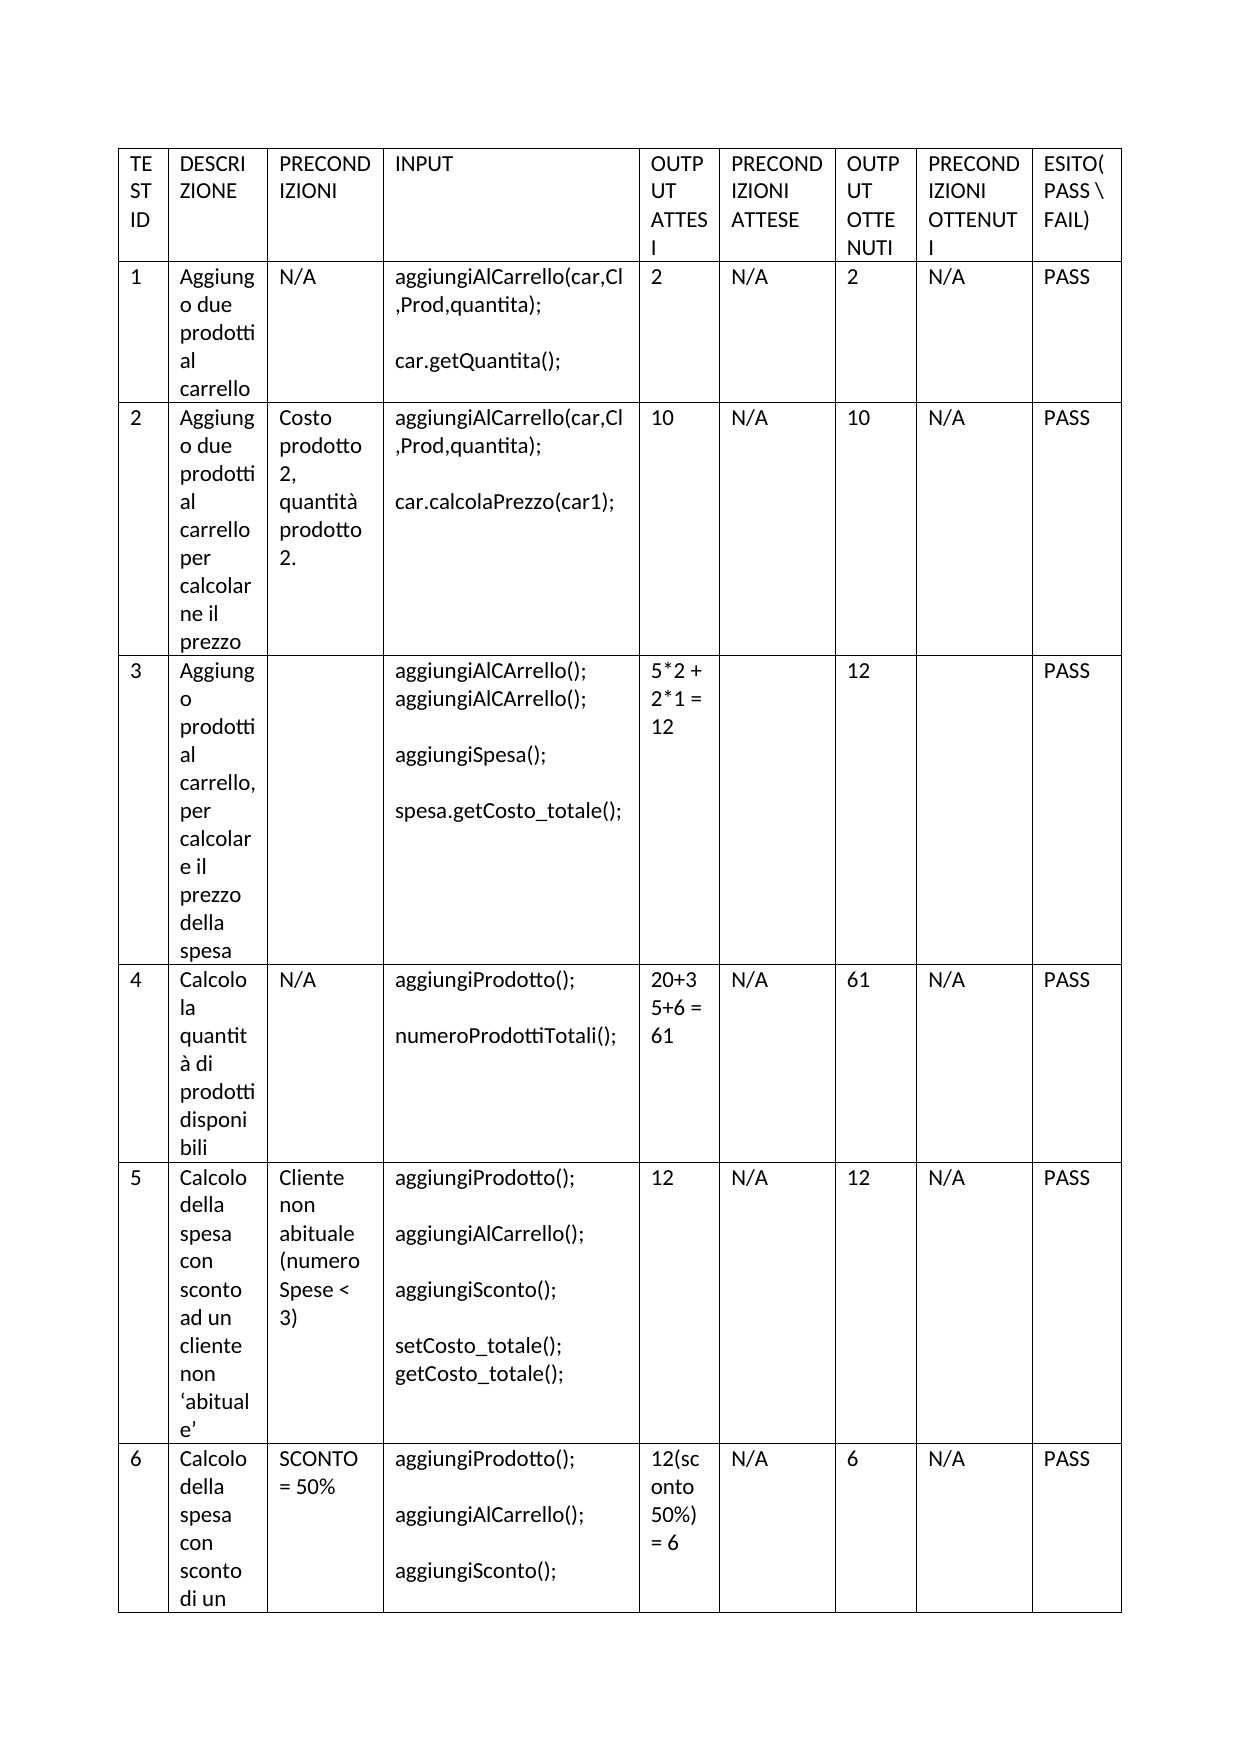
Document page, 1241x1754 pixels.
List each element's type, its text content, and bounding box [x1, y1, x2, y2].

table_cell SCONTO = 50% [268, 1444, 383, 1612]
table_cell PASS [1033, 656, 1121, 964]
table_cell N/A [720, 262, 835, 402]
table_cell N/A [268, 262, 383, 402]
table_cell N/A [917, 965, 1032, 1162]
table_cell N/A [917, 262, 1032, 402]
table_cell 10 [836, 403, 916, 655]
table_cell N/A [720, 1444, 835, 1612]
table_cell 1 [119, 262, 168, 402]
table_cell [917, 656, 1032, 964]
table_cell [384, 1444, 639, 1612]
table_header PRECONDIZIONI OTTENUTI [917, 149, 1032, 261]
table_cell aggiungiProdotto(); numeroProdottiTotali(); [384, 965, 639, 1162]
table_cell 3 [119, 656, 168, 964]
table_cell 12 [836, 1163, 916, 1443]
table_header DESCRIZIONE [169, 149, 267, 261]
table_header TEST ID [119, 149, 168, 261]
table_cell 61 [836, 965, 916, 1162]
table_cell Aggiungo due prodotti al carrello [169, 262, 267, 402]
table_cell N/A [720, 965, 835, 1162]
table_cell aggiungiProdotto(); aggiungiAlCarrello(); aggiungiSconto(); setCosto_totale(); getCosto_totale(); [384, 1163, 639, 1443]
table_cell PASS [1033, 965, 1121, 1162]
table_cell 2 [119, 403, 168, 655]
table_cell PASS [1033, 1163, 1121, 1443]
table_cell 2 [836, 262, 916, 402]
table_header INPUT [384, 149, 639, 261]
table_cell Cliente non abituale (numero Spese < 3) [268, 1163, 383, 1443]
table_cell aggiungiAlCArrello(); aggiungiAlCArrello(); aggiungiSpesa(); spesa.getCosto_totale(); [384, 656, 639, 964]
table_cell [720, 656, 835, 964]
table_cell 12(sconto 50%) = 6 [640, 1444, 719, 1612]
table_cell N/A [268, 965, 383, 1162]
table_header OUTPUT ATTESI [640, 149, 719, 261]
table_cell 6 [119, 1444, 168, 1612]
table_cell [268, 656, 383, 964]
table_cell 12 [836, 656, 916, 964]
table_cell N/A [917, 403, 1032, 655]
table_cell 5*2 + 2*1 = 12 [640, 656, 719, 964]
table_cell Aggiungo due prodotti al carrello per calcolarne il prezzo [169, 403, 267, 655]
table_cell 2 [640, 262, 719, 402]
table_cell N/A [720, 403, 835, 655]
table_cell aggiungiAlCarrello(car,Cl,Prod,quantita); car.getQuantita(); [384, 262, 639, 402]
table_cell PASS [1033, 262, 1121, 402]
table_cell Costo prodotto 2, quantità prodotto 2. [268, 403, 383, 655]
table_cell 20+35+6 = 61 [640, 965, 719, 1162]
table_cell 5 [119, 1163, 168, 1443]
table_header PRECONDIZIONI [268, 149, 383, 261]
table_cell 10 [640, 403, 719, 655]
table_cell N/A [917, 1444, 1032, 1612]
table_cell 4 [119, 965, 168, 1162]
table_cell aggiungiAlCarrello(car,Cl,Prod,quantita); car.calcolaPrezzo(car1); [384, 403, 639, 655]
table_cell 6 [836, 1444, 916, 1612]
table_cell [169, 1444, 267, 1612]
table_cell 12 [640, 1163, 719, 1443]
table_header ESITO(PASS \ FAIL) [1033, 149, 1121, 261]
table_cell Calcolo della spesa con sconto ad un cliente non ‘abituale’ [169, 1163, 267, 1443]
table_cell Calcolo la quantità di prodotti disponibili [169, 965, 267, 1162]
table_cell PASS [1033, 403, 1121, 655]
table_header OUTPUT OTTENUTI [836, 149, 916, 261]
table_cell Aggiungo prodotti al carrello, per calcolare il prezzo della spesa [169, 656, 267, 964]
table_header PRECONDIZIONI ATTESE [720, 149, 835, 261]
table_cell N/A [917, 1163, 1032, 1443]
table_cell PASS [1033, 1444, 1121, 1612]
table_cell N/A [720, 1163, 835, 1443]
